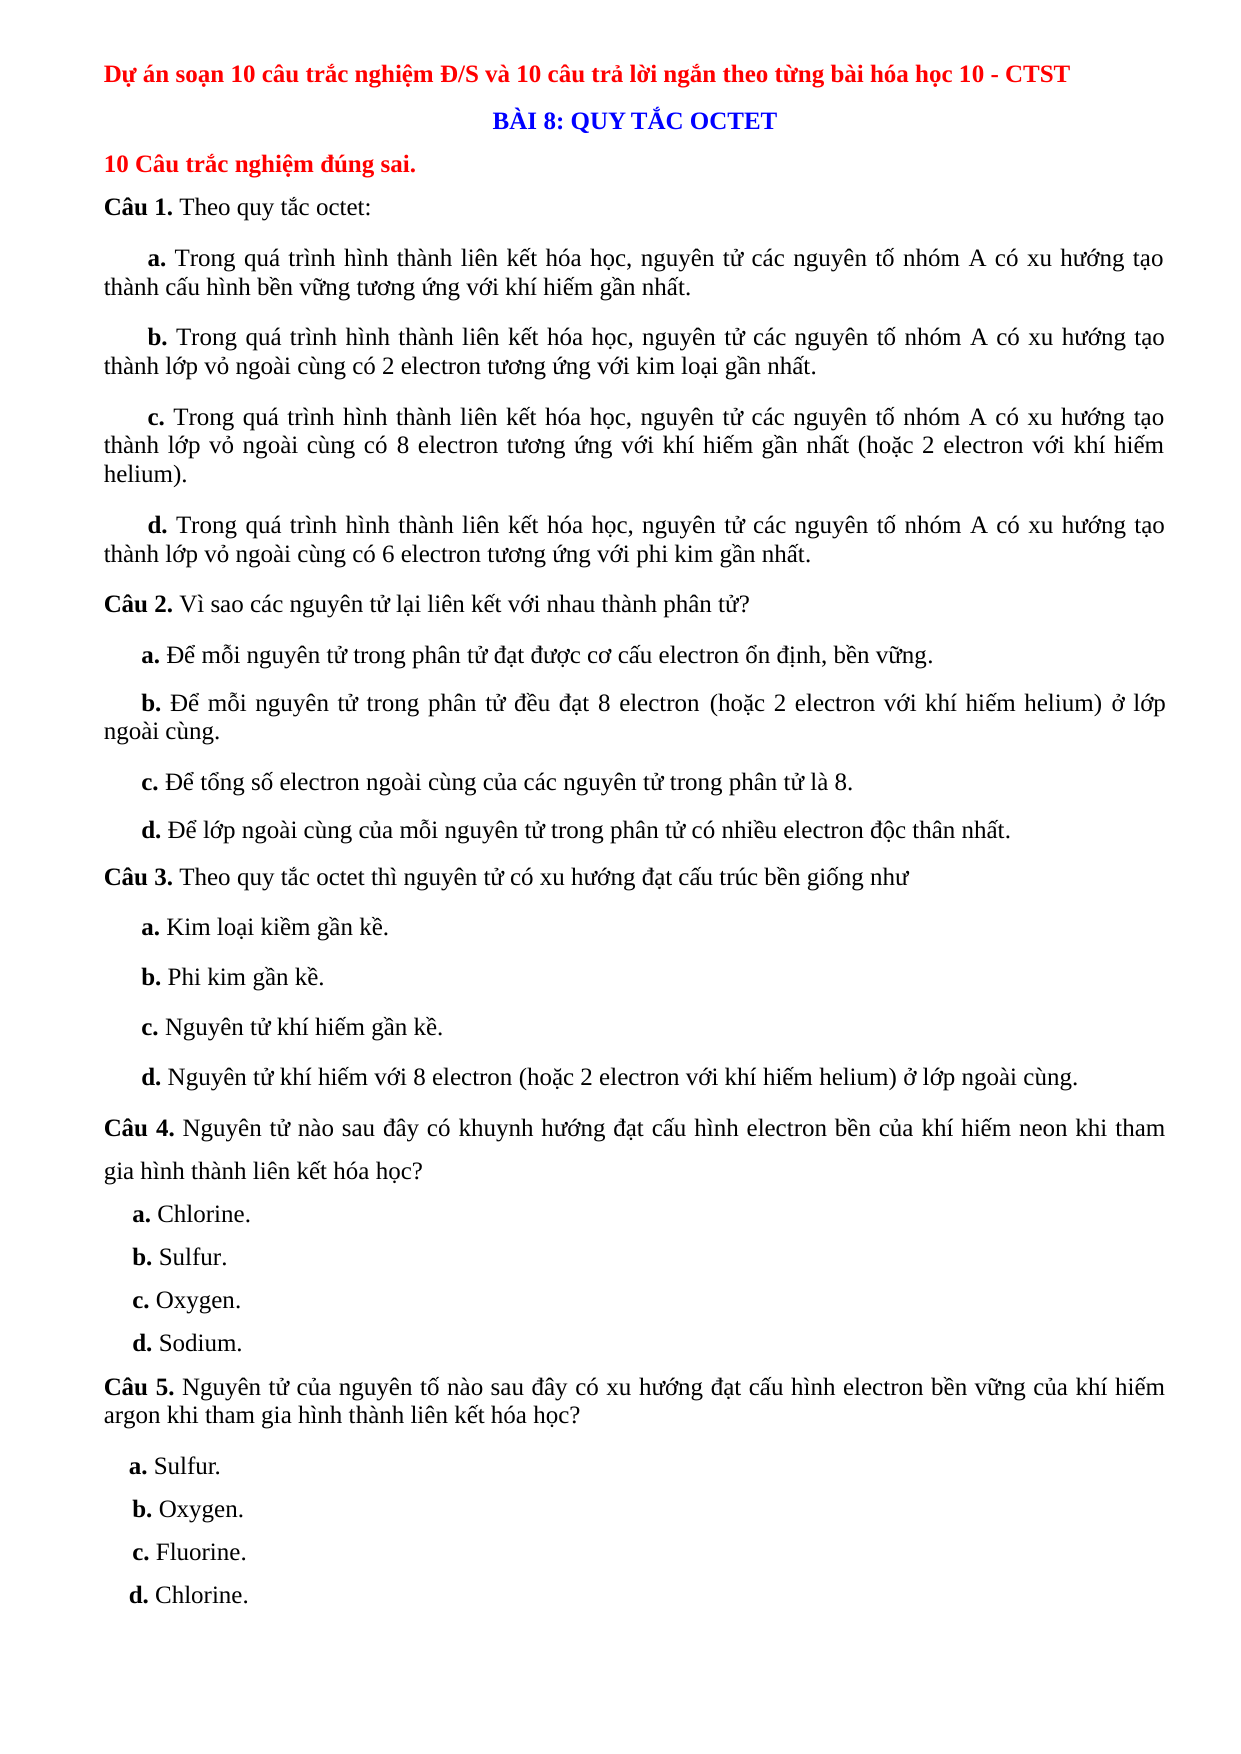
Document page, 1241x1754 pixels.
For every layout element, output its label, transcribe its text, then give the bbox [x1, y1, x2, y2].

text b. Phi kim gần kề. [103, 962, 1166, 991]
text c. Oxygen. [103, 1285, 1166, 1314]
text a. Kim loại kiềm gần kề. [103, 912, 1166, 941]
text c. Để tổng số electron ngoài cùng của các nguyên tử trong phân tử là 8. [103, 767, 1166, 796]
text d. Trong quá trình hình thành liên kết hóa học, nguyên tử các nguyên tố nhóm A có xu hướng tạo thành lớp vỏ ngoài cùng có 6 electron tương ứng với phi kim gần nhất. [103, 510, 1166, 567]
text 10 Câu trắc nghiệm đúng sai. [103, 149, 1166, 178]
text a. Để mỗi nguyên tử trong phân tử đạt được cơ cấu electron ổn định, bền vững. [103, 640, 1166, 669]
text b. Oxygen. [103, 1494, 1166, 1523]
text b. Để mỗi nguyên tử trong phân tử đều đạt 8 electron (hoặc 2 electron với khí hiếm helium) ở lớp ngoài cùng. [103, 688, 1166, 745]
text BÀI 8: QUY TẮC OCTET [103, 106, 1166, 135]
text b. Trong quá trình hình thành liên kết hóa học, nguyên tử các nguyên tố nhóm A có xu hướng tạo thành lớp vỏ ngoài cùng có 2 electron tương ứng với kim loại gần nhất. [103, 322, 1166, 380]
text b. Sulfur. [103, 1242, 1166, 1271]
text a. Trong quá trình hình thành liên kết hóa học, nguyên tử các nguyên tố nhóm A có xu hướng tạo thành cấu hình bền vững tương ứng với khí hiếm gần nhất. [103, 243, 1166, 301]
text Câu 2. Vì sao các nguyên tử lại liên kết với nhau thành phân tử? [103, 589, 1166, 618]
text d. Chlorine. [103, 1580, 1166, 1609]
text a. Chlorine. [103, 1199, 1166, 1228]
text Câu 4. Nguyên tử nào sau đây có khuynh hướng đạt cấu hình electron bền của khí hiếm neon khi tham gia hình thành liên kết hóa học? [103, 1113, 1166, 1185]
text Câu 3. Theo quy tắc octet thì nguyên tử có xu hướng đạt cấu trúc bền giống như [103, 862, 1166, 891]
text d. Sodium. [103, 1328, 1166, 1357]
text a. Sulfur. [103, 1451, 1166, 1480]
text Câu 1. Theo quy tắc octet: [103, 192, 1166, 221]
text Câu 5. Nguyên tử của nguyên tố nào sau đây có xu hướng đạt cấu hình electron bền vững của khí hiếm argon khi tham gia hình thành liên kết hóa học? [103, 1372, 1166, 1429]
text d. Để lớp ngoài cùng của mỗi nguyên tử trong phân tử có nhiều electron độc thân nhất. [103, 815, 1166, 843]
text c. Fluorine. [103, 1537, 1166, 1566]
text d. Nguyên tử khí hiếm với 8 electron (hoặc 2 electron với khí hiếm helium) ở lớp ngoài cùng. [103, 1062, 1166, 1091]
text c. Nguyên tử khí hiếm gần kề. [103, 1012, 1166, 1040]
text c. Trong quá trình hình thành liên kết hóa học, nguyên tử các nguyên tố nhóm A có xu hướng tạo thành lớp vỏ ngoài cùng có 8 electron tương ứng với khí hiếm gần nhất (hoặc 2 electron với khí hiếm helium). [103, 402, 1166, 488]
